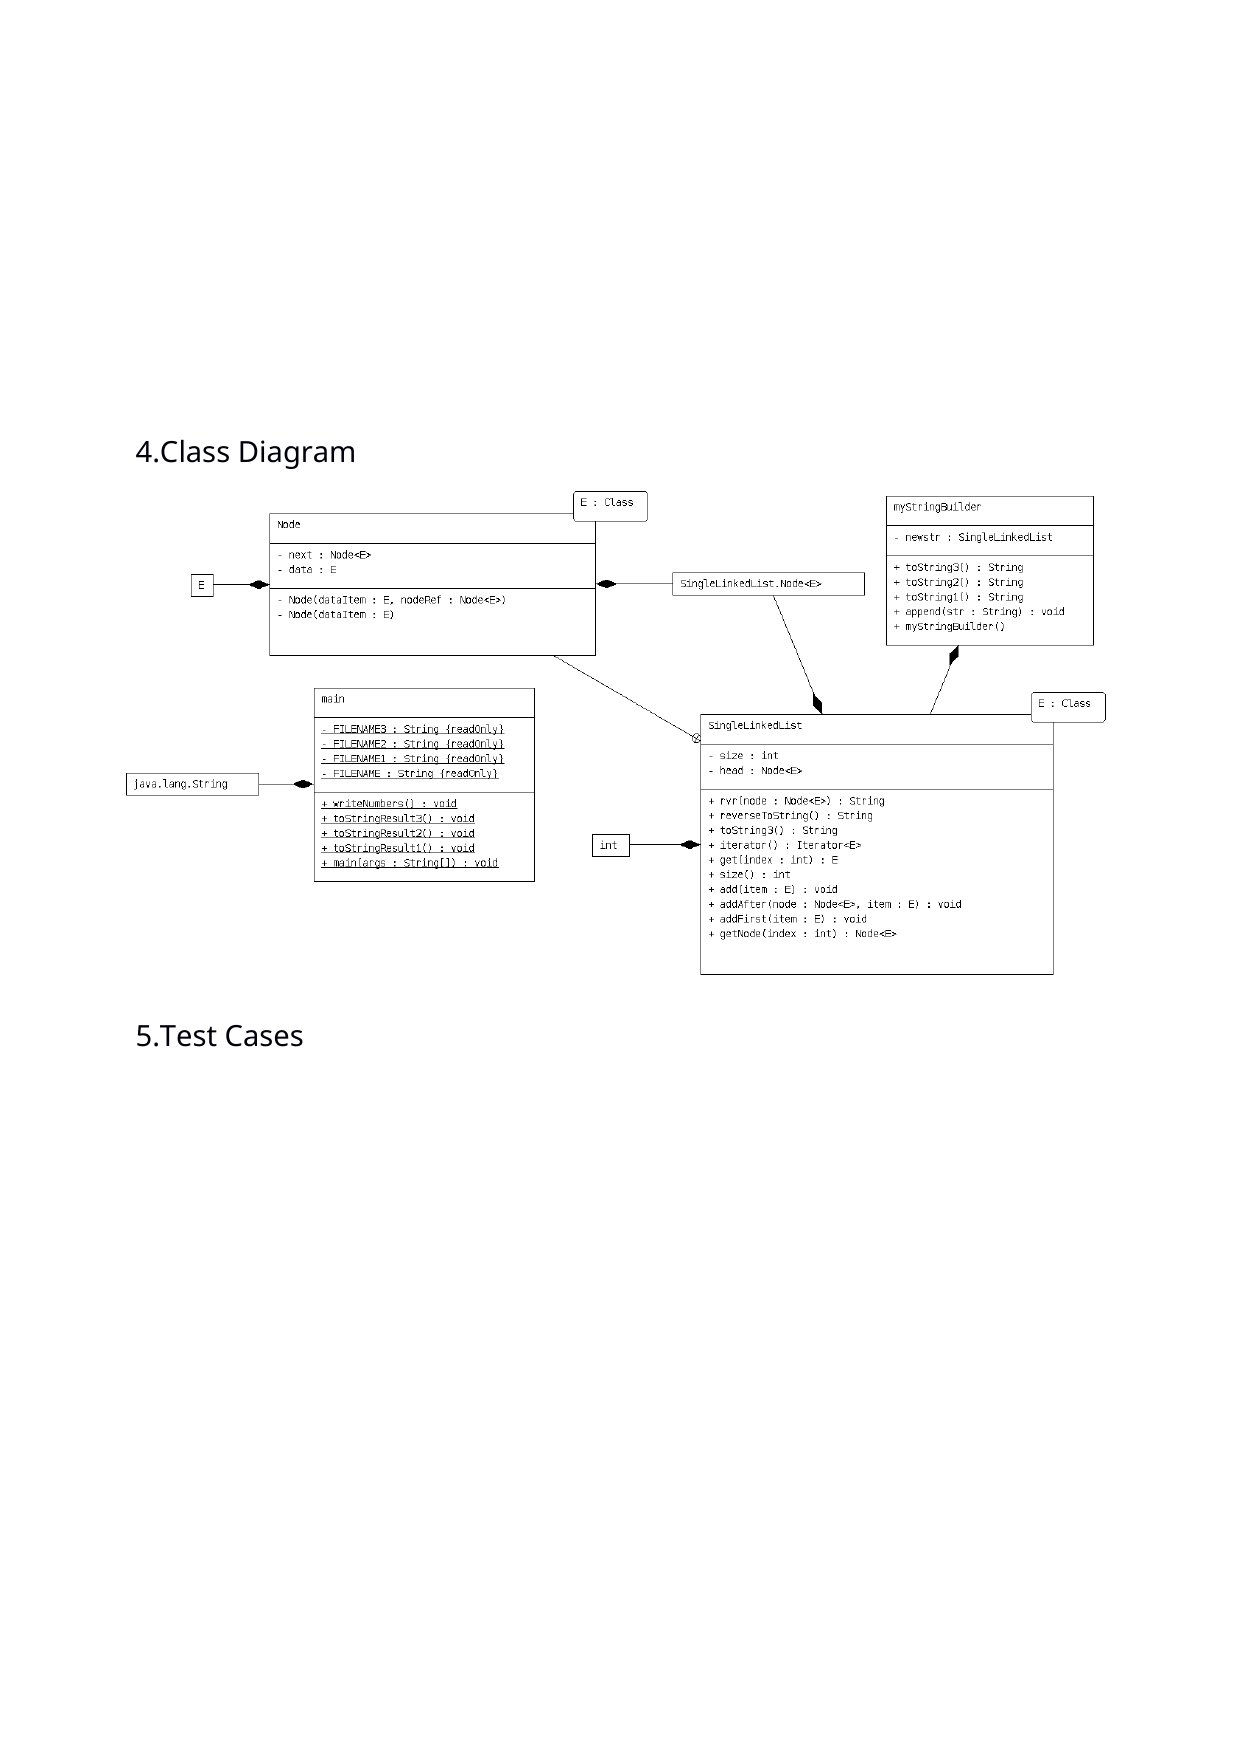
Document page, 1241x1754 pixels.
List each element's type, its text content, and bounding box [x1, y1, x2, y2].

text 4.Class Diagram [135, 432, 1176, 471]
picture [116, 483, 1157, 1016]
text 5.Test Cases [135, 919, 1176, 1055]
